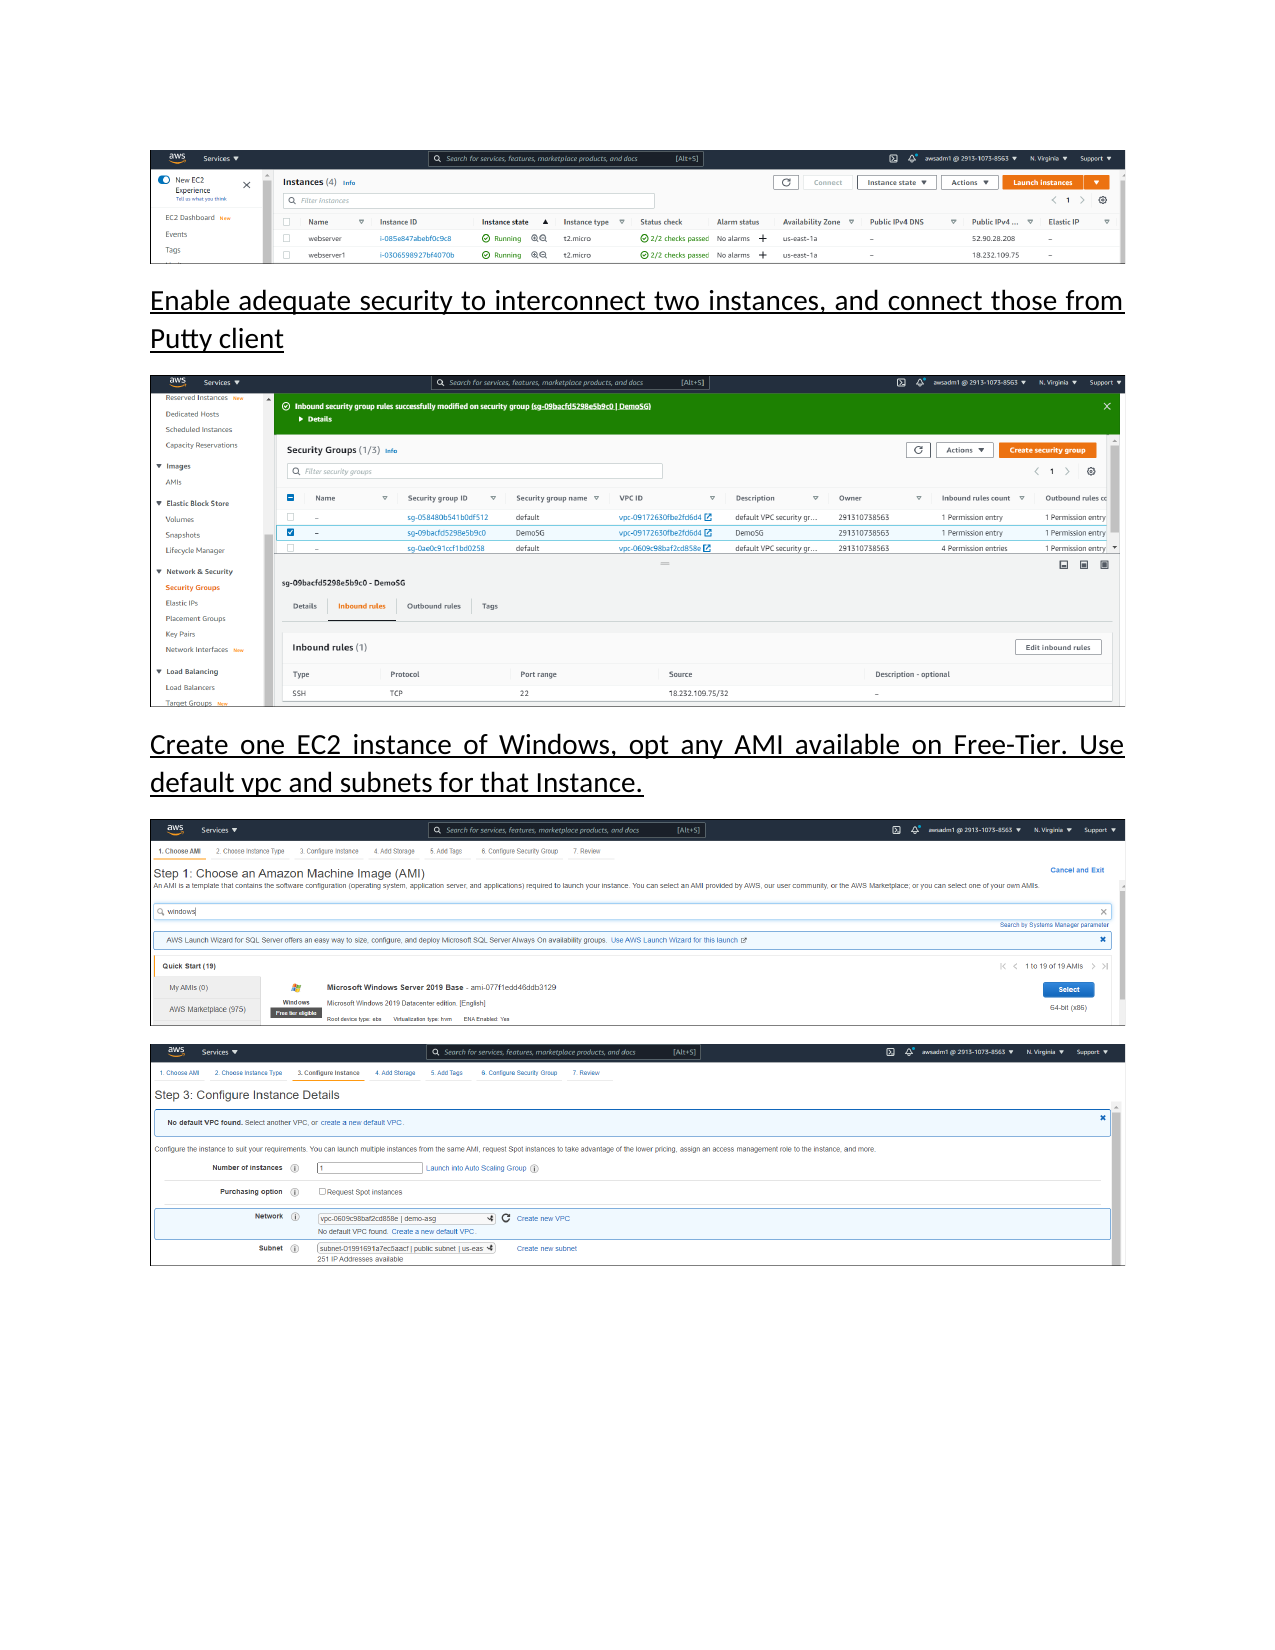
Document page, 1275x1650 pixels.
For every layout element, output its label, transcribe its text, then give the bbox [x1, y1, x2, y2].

picture [150, 819, 1125, 1026]
picture [150, 1044, 1125, 1266]
text Create one EC2 instance of Windows, opt any AMI available on Free-Tier. Use default vpc and subnets for that Instance. [150, 758, 1125, 800]
picture [150, 375, 1125, 707]
text Enable adequate security to interconnect two instances, and connect those from Putty client [150, 314, 1125, 356]
text Enable adequate security to interconnect two instances, and connect those from Putty client [150, 282, 1125, 312]
text Create one EC2 instance of Windows, opt any AMI available on Free-Tier. Use default vpc and subnets for that Instance. [150, 726, 1125, 756]
picture [150, 150, 1125, 264]
